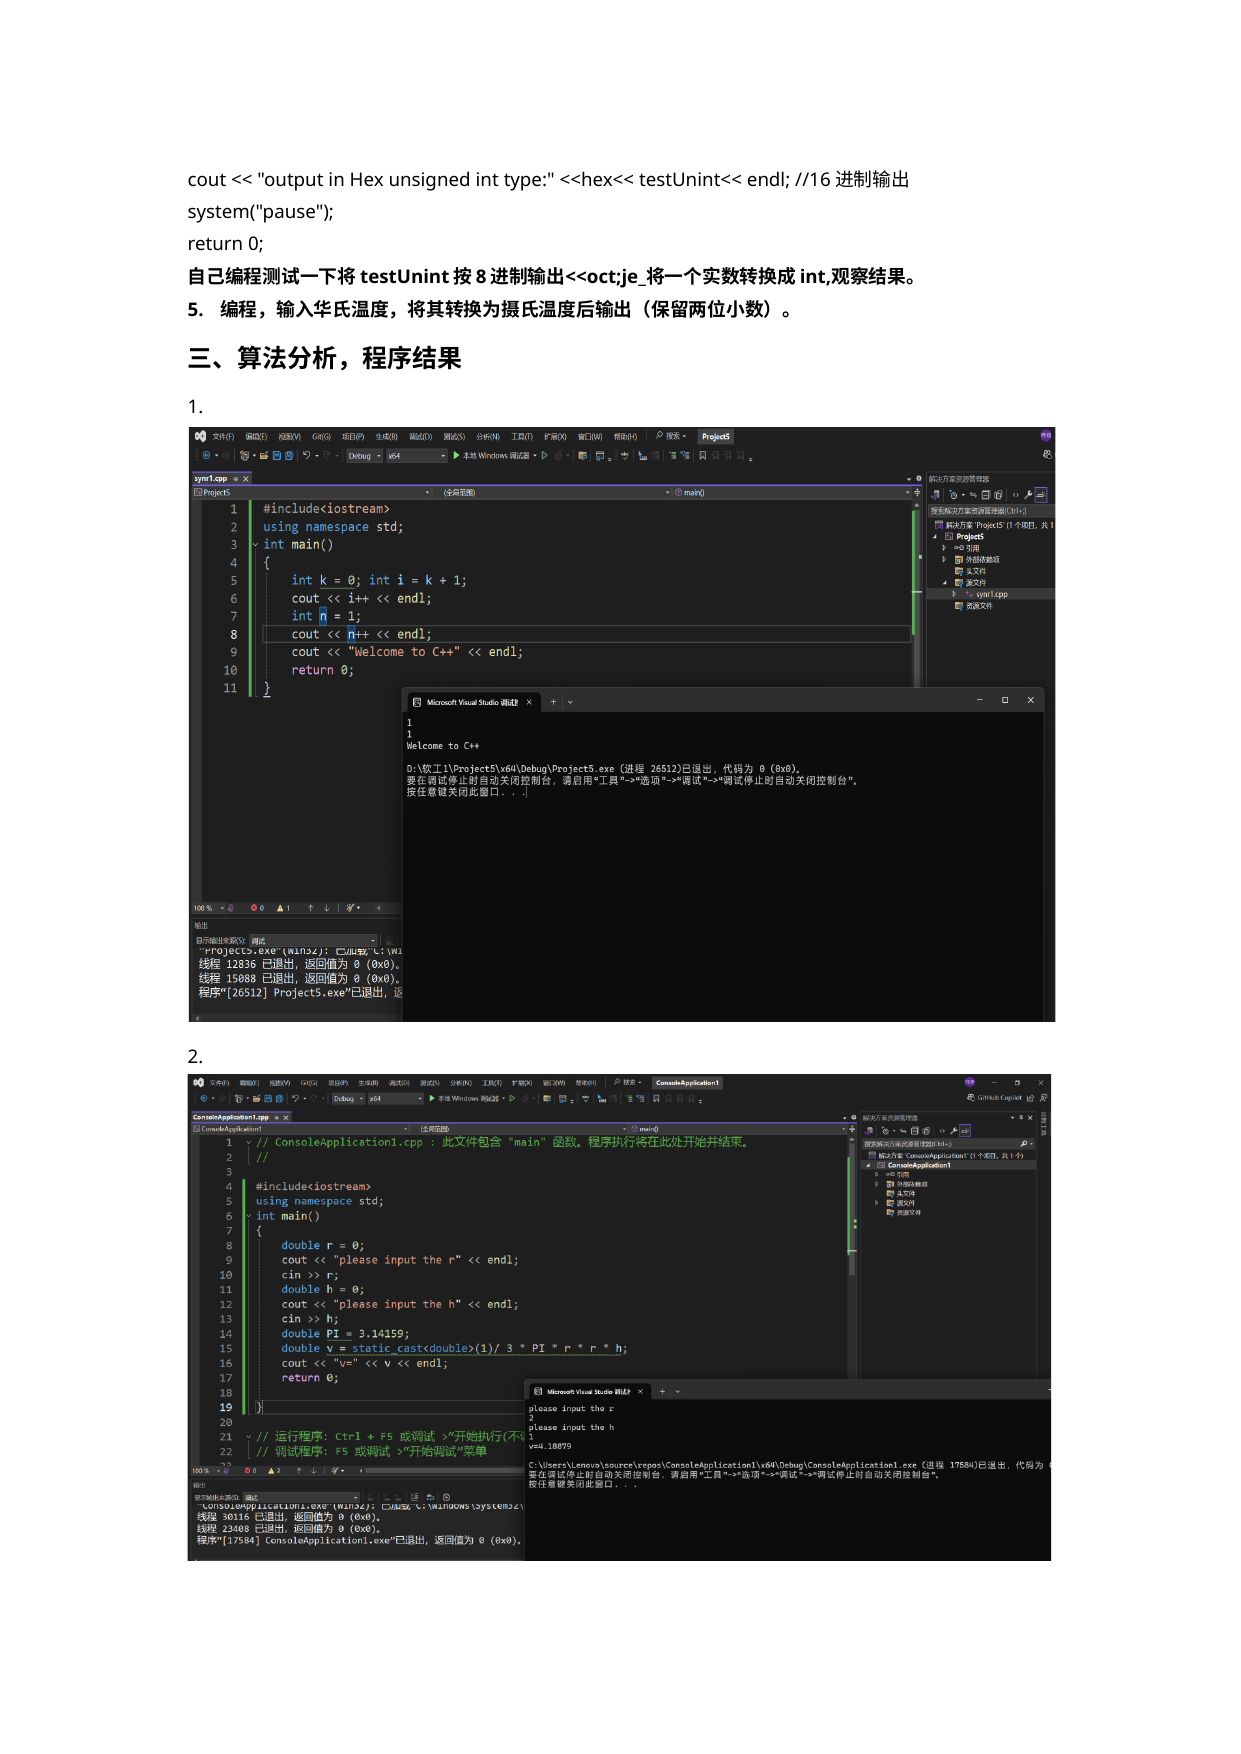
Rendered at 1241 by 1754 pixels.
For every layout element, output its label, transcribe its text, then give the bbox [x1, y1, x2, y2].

text cout << "output in Hex unsigned int type:" <<hex<< testUnint<< endl; //16进制输出 [187, 162, 1053, 194]
list 编程，输入华氏温度，将其转换为摄氏温度后输出（保留两位小数）。 [187, 292, 1053, 324]
picture [187, 1074, 1052, 1561]
text return 0; [187, 227, 1053, 259]
text system("pause"); [187, 194, 1053, 227]
text 1. [187, 389, 1053, 422]
picture [188, 427, 1056, 1022]
list 三、算法分析，程序结果 [187, 324, 1053, 389]
text 自己编程测试一下将testUnint按8进制输出<<oct;je_将一个实数转换成int,观察结果。 [187, 259, 1053, 292]
